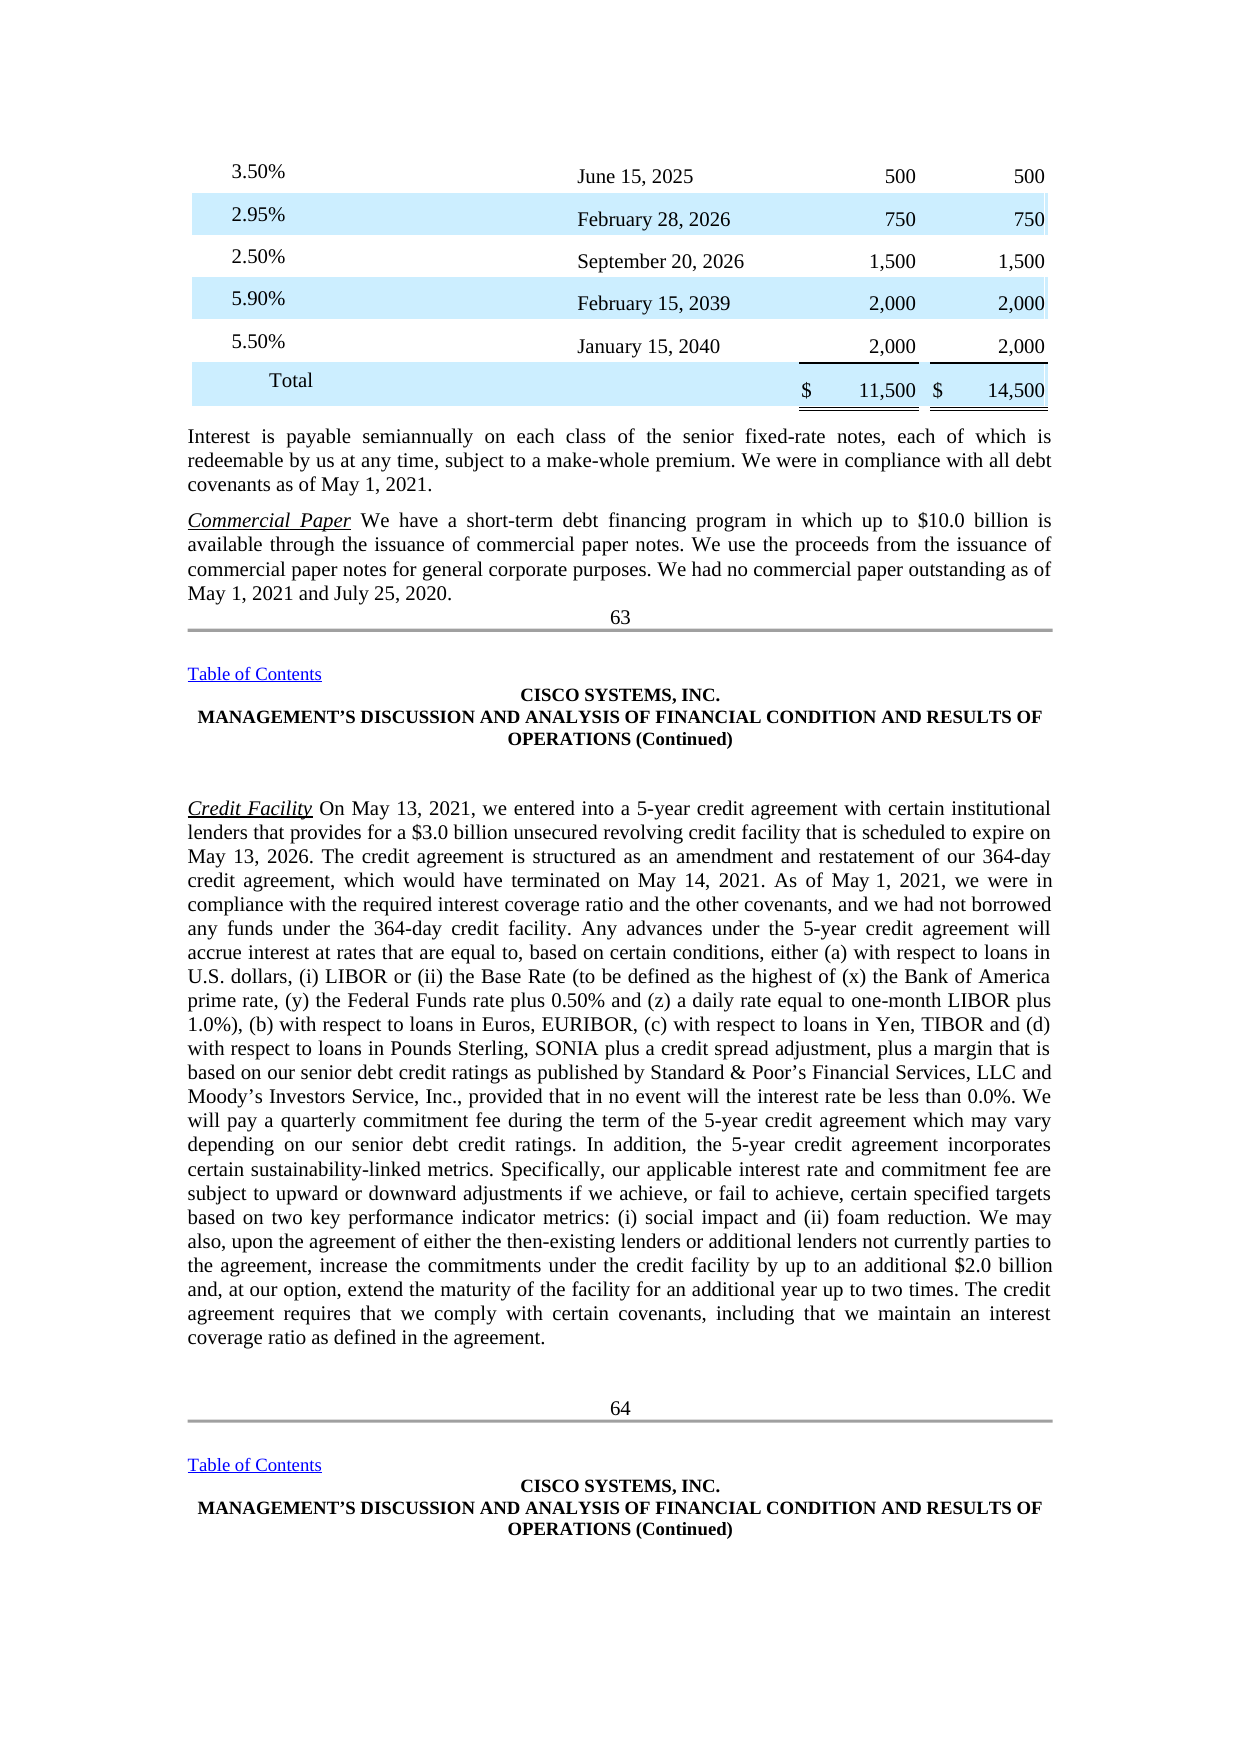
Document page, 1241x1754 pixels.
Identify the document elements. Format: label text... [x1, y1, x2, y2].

text CISCO SYSTEMS, INC. [187, 1475, 1053, 1497]
text MANAGEMENT’S DISCUSSION AND ANALYSIS OF FINANCIAL CONDITION AND RESULTS OF OPERATIONS (Continued) [187, 1497, 1053, 1540]
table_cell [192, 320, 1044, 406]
text 64 [187, 1396, 1053, 1419]
text 63 [187, 604, 1053, 628]
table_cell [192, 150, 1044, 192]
text Interest is payable semiannually on each class of the senior fixed-rate notes, each of which is redeemable by us at any time, subject to a make-whole premium. We were in compliance with all debt covenants as of May 1, 2021. [187, 424, 1053, 496]
text Table of Contents [187, 1454, 1053, 1475]
text MANAGEMENT’S DISCUSSION AND ANALYSIS OF FINANCIAL CONDITION AND RESULTS OF OPERATIONS (Continued) [187, 706, 1053, 749]
text Commercial Paper We have a short-term debt financing program in which up to $10.0 billion is available through the issuance of commercial paper notes. We use the proceeds from the issuance of commercial paper notes for general corporate purposes. We had no commercial paper outstanding as of May 1, 2021 and July 25, 2020. [187, 508, 1053, 604]
text CISCO SYSTEMS, INC. [187, 684, 1053, 706]
text Credit Facility On May 13, 2021, we entered into a 5-year credit agreement with certain institutional lenders that provides for a $3.0 billion unsecured revolving credit facility that is scheduled to expire on May 13, 2026. The credit agreement is structured as an amendment and restatement of our 364-day credit agreement, which would have terminated on May 14, 2021. As of May 1, 2021, we were in compliance with the required interest coverage ratio and the other covenants, and we had not borrowed any funds under the 364-day credit facility. Any advances under the 5-year credit agreement will accrue interest at rates that are equal to, based on certain conditions, either (a) with respect to loans in U.S. dollars, (i) LIBOR or (ii) the Base Rate (to be defined as the highest of (x) the Bank of America prime rate, (y) the Federal Funds rate plus 0.50% and (z) a daily rate equal to one-month LIBOR plus 1.0%), (b) with respect to loans in Euros, EURIBOR, (c) with respect to loans in Yen, TIBOR and (d) with respect to loans in Pounds Sterling, SONIA plus a credit spread adjustment, plus a margin that is based on our senior debt credit ratings as published by Standard & Poor’s Financial Services, LLC and Moody’s Investors Service, Inc., provided that in no event will the interest rate be less than 0.0%. We will pay a quarterly commitment fee during the term of the 5-year credit agreement which may vary depending on our senior debt credit ratings. In addition, the 5-year credit agreement incorporates certain sustainability-linked metrics. Specifically, our applicable interest rate and commitment fee are subject to upward or downward adjustments if we achieve, or fail to achieve, certain specified targets based on two key performance indicator metrics: (i) social impact and (ii) foam reduction. We may also, upon the agreement of either the then-existing lenders or additional lenders not currently parties to the agreement, increase the commitments under the credit facility by up to an additional $2.0 billion and, at our option, extend the maturity of the facility for an additional year up to two times. The credit agreement requires that we comply with certain covenants, including that we maintain an interest coverage ratio as defined in the agreement. [187, 796, 1053, 1349]
text Table of Contents [187, 663, 1053, 684]
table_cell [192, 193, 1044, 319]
